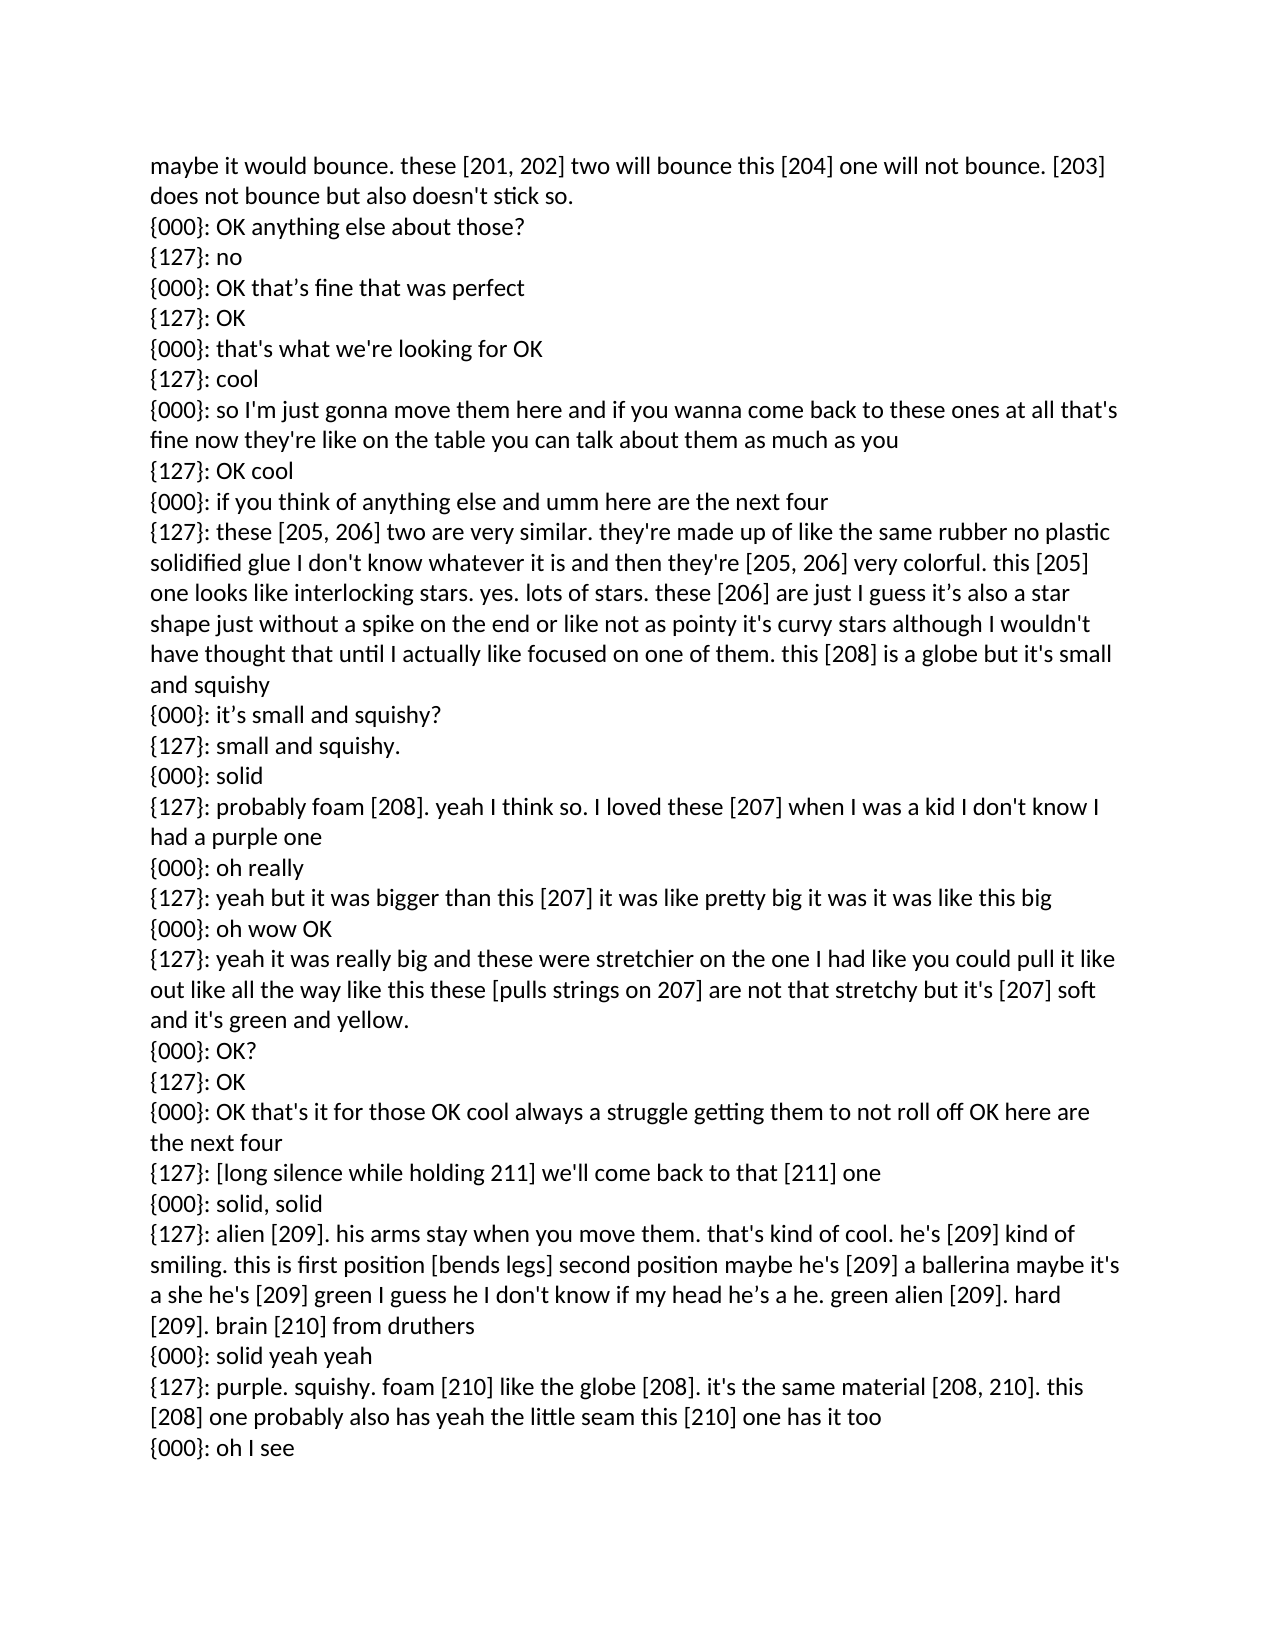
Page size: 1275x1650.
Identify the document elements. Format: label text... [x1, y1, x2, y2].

text {000}: OK anything else about those? [150, 211, 1125, 242]
text {127}: OK [150, 1066, 1125, 1096]
text {000}: oh I see [150, 1432, 1125, 1462]
text {127}: [long silence while holding 211] we'll come back to that [211] one [150, 1157, 1125, 1188]
text {000}: it’s small and squishy? [150, 699, 1125, 730]
text {000}: OK that’s fine that was perfect [150, 272, 1125, 303]
text {000}: solid, solid [150, 1188, 1125, 1218]
text {127}: no [150, 242, 1125, 272]
text {127}: yeah it was really big and these were stretchier on the one I had like you could pull it like out like all the way like this these [pulls strings on 207] are not that stretchy but it's [207] soft and it's green and yellow. [150, 943, 1125, 1035]
text {000}: that's what we're looking for OK [150, 333, 1125, 364]
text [150, 150, 1125, 211]
text {127}: purple. squishy. foam [210] like the globe [208]. it's the same material [208, 210]. this [208] one probably also has yeah the little seam this [210] one has it too [150, 1371, 1125, 1432]
text {127}: probably foam [208]. yeah I think so. I loved these [207] when I was a kid I don't know I had a purple one [150, 791, 1125, 852]
text {000}: oh wow OK [150, 913, 1125, 943]
text {127}: these [205, 206] two are very similar. they're made up of like the same rubber no plastic solidified glue I don't know whatever it is and then they're [205, 206] very colorful. this [205] one looks like interlocking stars. yes. lots of stars. these [206] are just I guess it’s also a star shape just without a spike on the end or like not as pointy it's curvy stars although I wouldn't have thought that until I actually like focused on one of them. this [208] is a globe but it's small and squishy [150, 516, 1125, 699]
text {127}: yeah but it was bigger than this [207] it was like pretty big it was it was like this big [150, 882, 1125, 913]
text {000}: solid [150, 760, 1125, 791]
text {127}: OK [150, 303, 1125, 333]
text {000}: so I'm just gonna move them here and if you wanna come back to these ones at all that's fine now they're like on the table you can talk about them as much as you [150, 394, 1125, 455]
text {000}: oh really [150, 852, 1125, 882]
text {127}: OK cool [150, 455, 1125, 486]
text {000}: solid yeah yeah [150, 1340, 1125, 1371]
text {000}: OK? [150, 1035, 1125, 1066]
text {000}: if you think of anything else and umm here are the next four [150, 486, 1125, 516]
text {127}: cool [150, 364, 1125, 394]
text {127}: small and squishy. [150, 730, 1125, 760]
text {127}: alien [209]. his arms stay when you move them. that's kind of cool. he's [209] kind of smiling. this is first position [bends legs] second position maybe he's [209] a ballerina maybe it's a she he's [209] green I guess he I don't know if my head he’s a he. green alien [209]. hard [209]. brain [210] from druthers [150, 1218, 1125, 1340]
text {000}: OK that's it for those OK cool always a struggle getting them to not roll off OK here are the next four [150, 1096, 1125, 1157]
